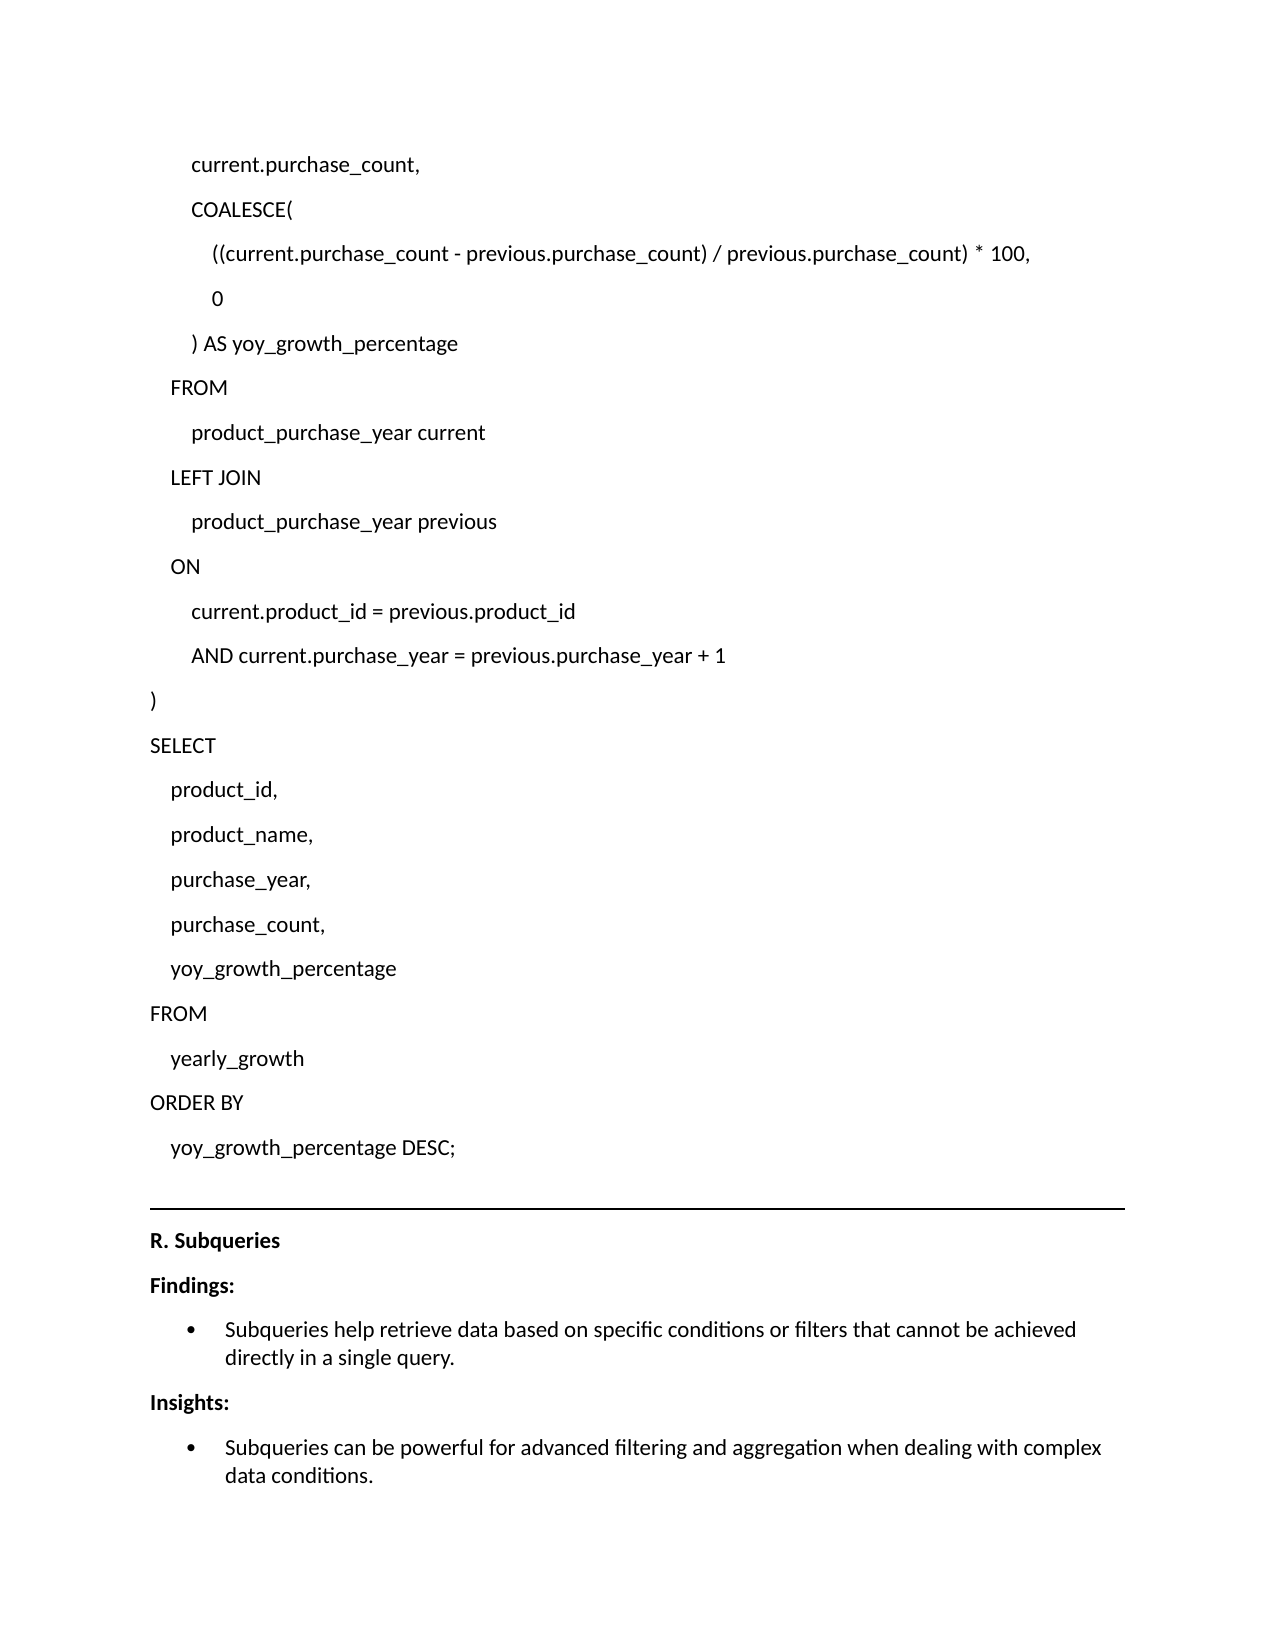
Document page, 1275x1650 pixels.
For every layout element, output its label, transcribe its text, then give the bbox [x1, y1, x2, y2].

text 0 [150, 284, 1125, 312]
text FROM [150, 373, 1125, 401]
text ON [150, 552, 1125, 580]
text SELECT [150, 731, 1125, 759]
text product_purchase_year current [150, 418, 1125, 446]
list Subqueries help retrieve data based on specific conditions or filters that cannot be achieved directly in a single query. [187, 1316, 1125, 1372]
text ((current.purchase_count - previous.purchase_count) / previous.purchase_count) * 100, [150, 239, 1125, 267]
text current.purchase_count, [150, 150, 1125, 178]
list Subqueries can be powerful for advanced filtering and aggregation when dealing with complex data conditions. [187, 1433, 1125, 1489]
text product_id, [150, 776, 1125, 804]
text product_purchase_year previous [150, 507, 1125, 536]
text product_name, [150, 820, 1125, 848]
text AND current.purchase_year = previous.purchase_year + 1 [150, 642, 1125, 669]
text current.product_id = previous.product_id [150, 597, 1125, 625]
text ) AS yoy_growth_percentage [150, 329, 1125, 357]
text Findings: [150, 1271, 1125, 1299]
text yearly_growth [150, 1044, 1125, 1072]
text COALESCE( [150, 195, 1125, 223]
text yoy_growth_percentage DESC; [150, 1133, 1125, 1161]
text Insights: [150, 1388, 1125, 1416]
text purchase_count, [150, 910, 1125, 938]
text yoy_growth_percentage [150, 954, 1125, 982]
text purchase_year, [150, 865, 1125, 893]
text ORDER BY [150, 1088, 1125, 1116]
text FROM [150, 999, 1125, 1027]
text R. Subqueries [150, 1226, 1125, 1254]
text LEFT JOIN [150, 463, 1125, 491]
text ) [150, 686, 1125, 714]
